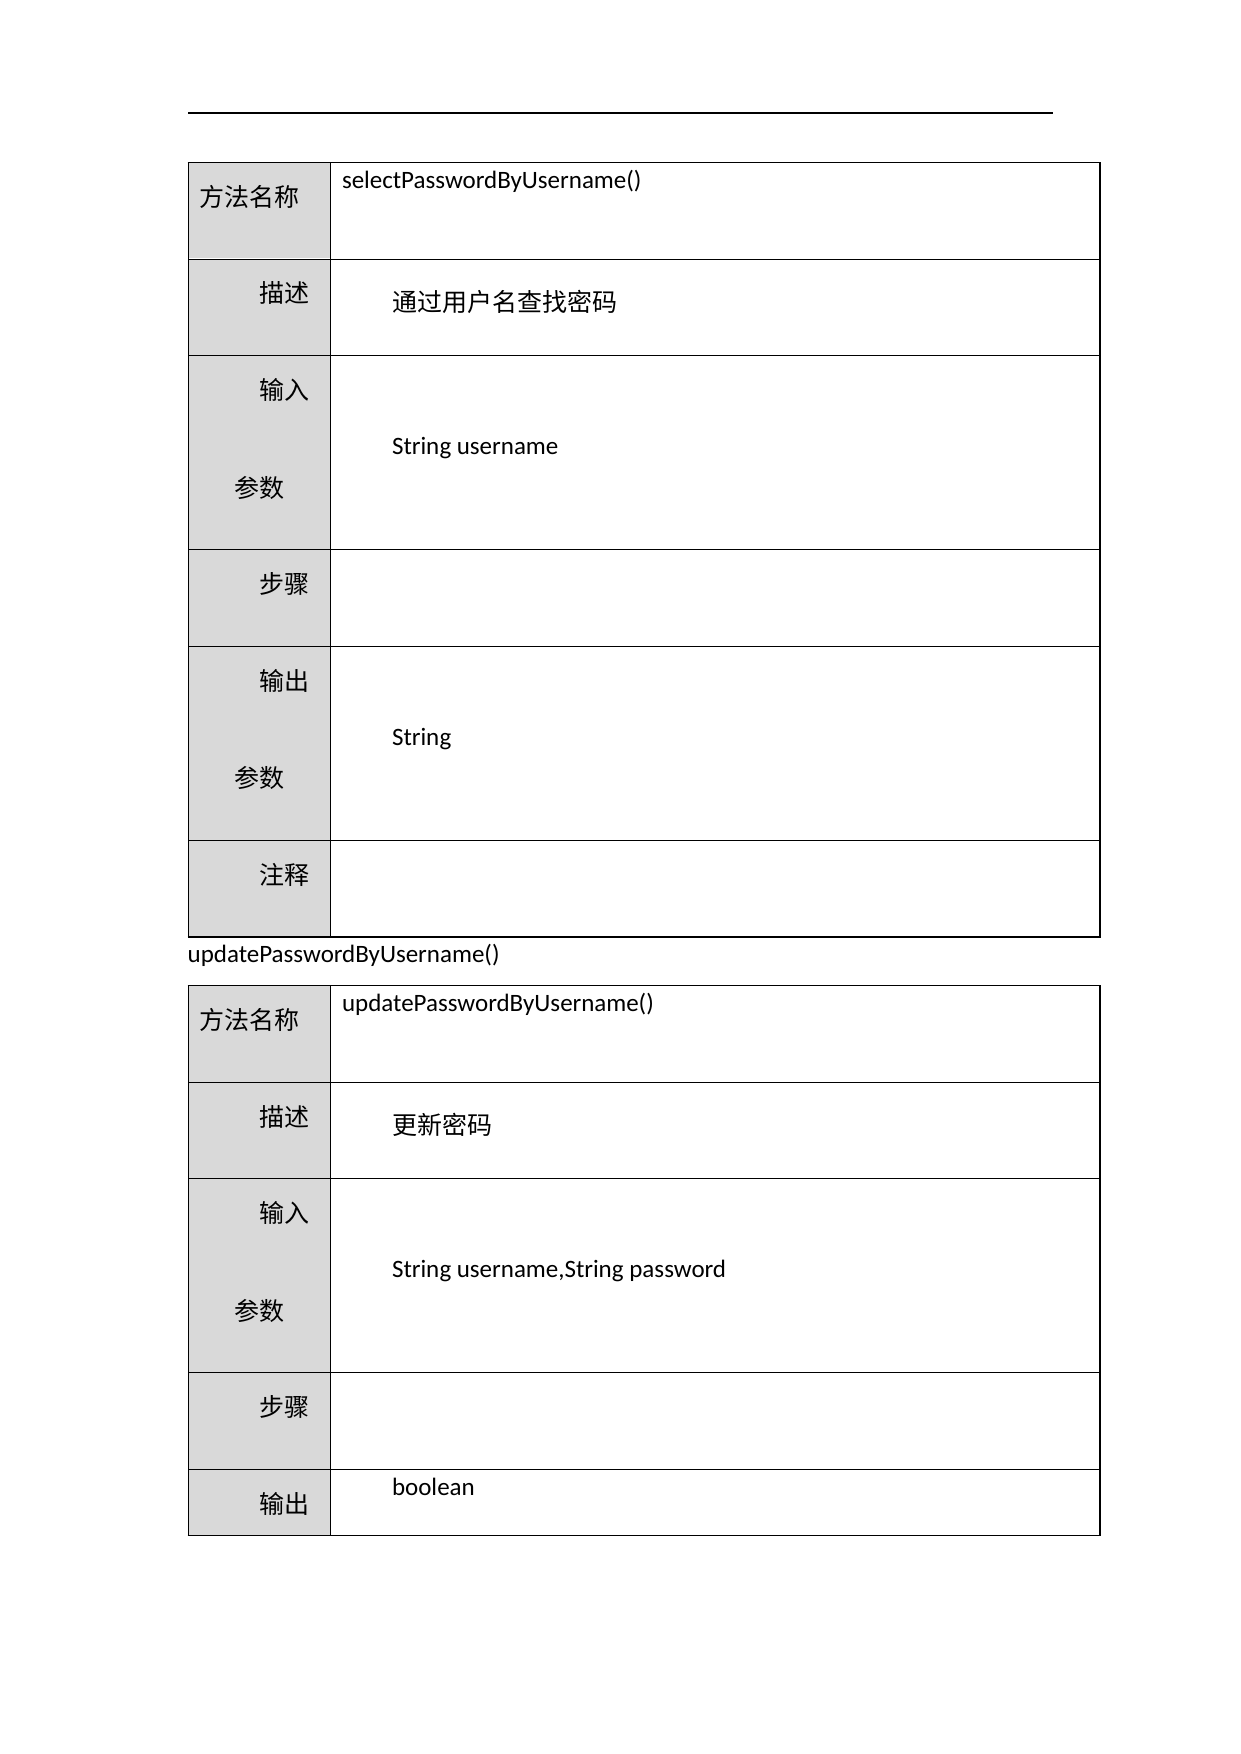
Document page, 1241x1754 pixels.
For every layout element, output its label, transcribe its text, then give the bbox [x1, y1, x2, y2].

table_cell 更新密码 [331, 1083, 1099, 1178]
table_cell 输入参数 [189, 1179, 330, 1372]
table_cell String username [331, 356, 1099, 549]
table_cell 描述 [189, 1083, 330, 1178]
table_cell String [331, 647, 1099, 840]
table_cell [331, 841, 1099, 936]
table_cell [331, 1373, 1099, 1469]
table_cell 输出参数 [189, 647, 330, 840]
table_header 方法名称 [189, 986, 330, 1082]
table_header 方法名称 [189, 163, 330, 258]
text updatePasswordByUsername() [187, 937, 1053, 970]
table_cell 通过用户名查找密码 [331, 260, 1099, 355]
table_header selectPasswordByUsername() [331, 163, 1099, 258]
table_cell 步骤 [189, 1373, 330, 1469]
table_cell 注释 [189, 841, 330, 936]
table_cell 输入参数 [189, 356, 330, 549]
table_cell 步骤 [189, 550, 330, 646]
table_cell String username,String password [331, 1179, 1099, 1372]
table_cell boolean [331, 1470, 1099, 1535]
table_cell 描述 [189, 260, 330, 355]
table_cell 输出参数 [189, 1470, 330, 1535]
table_cell [331, 550, 1099, 646]
table_header updatePasswordByUsername() [331, 986, 1099, 1082]
